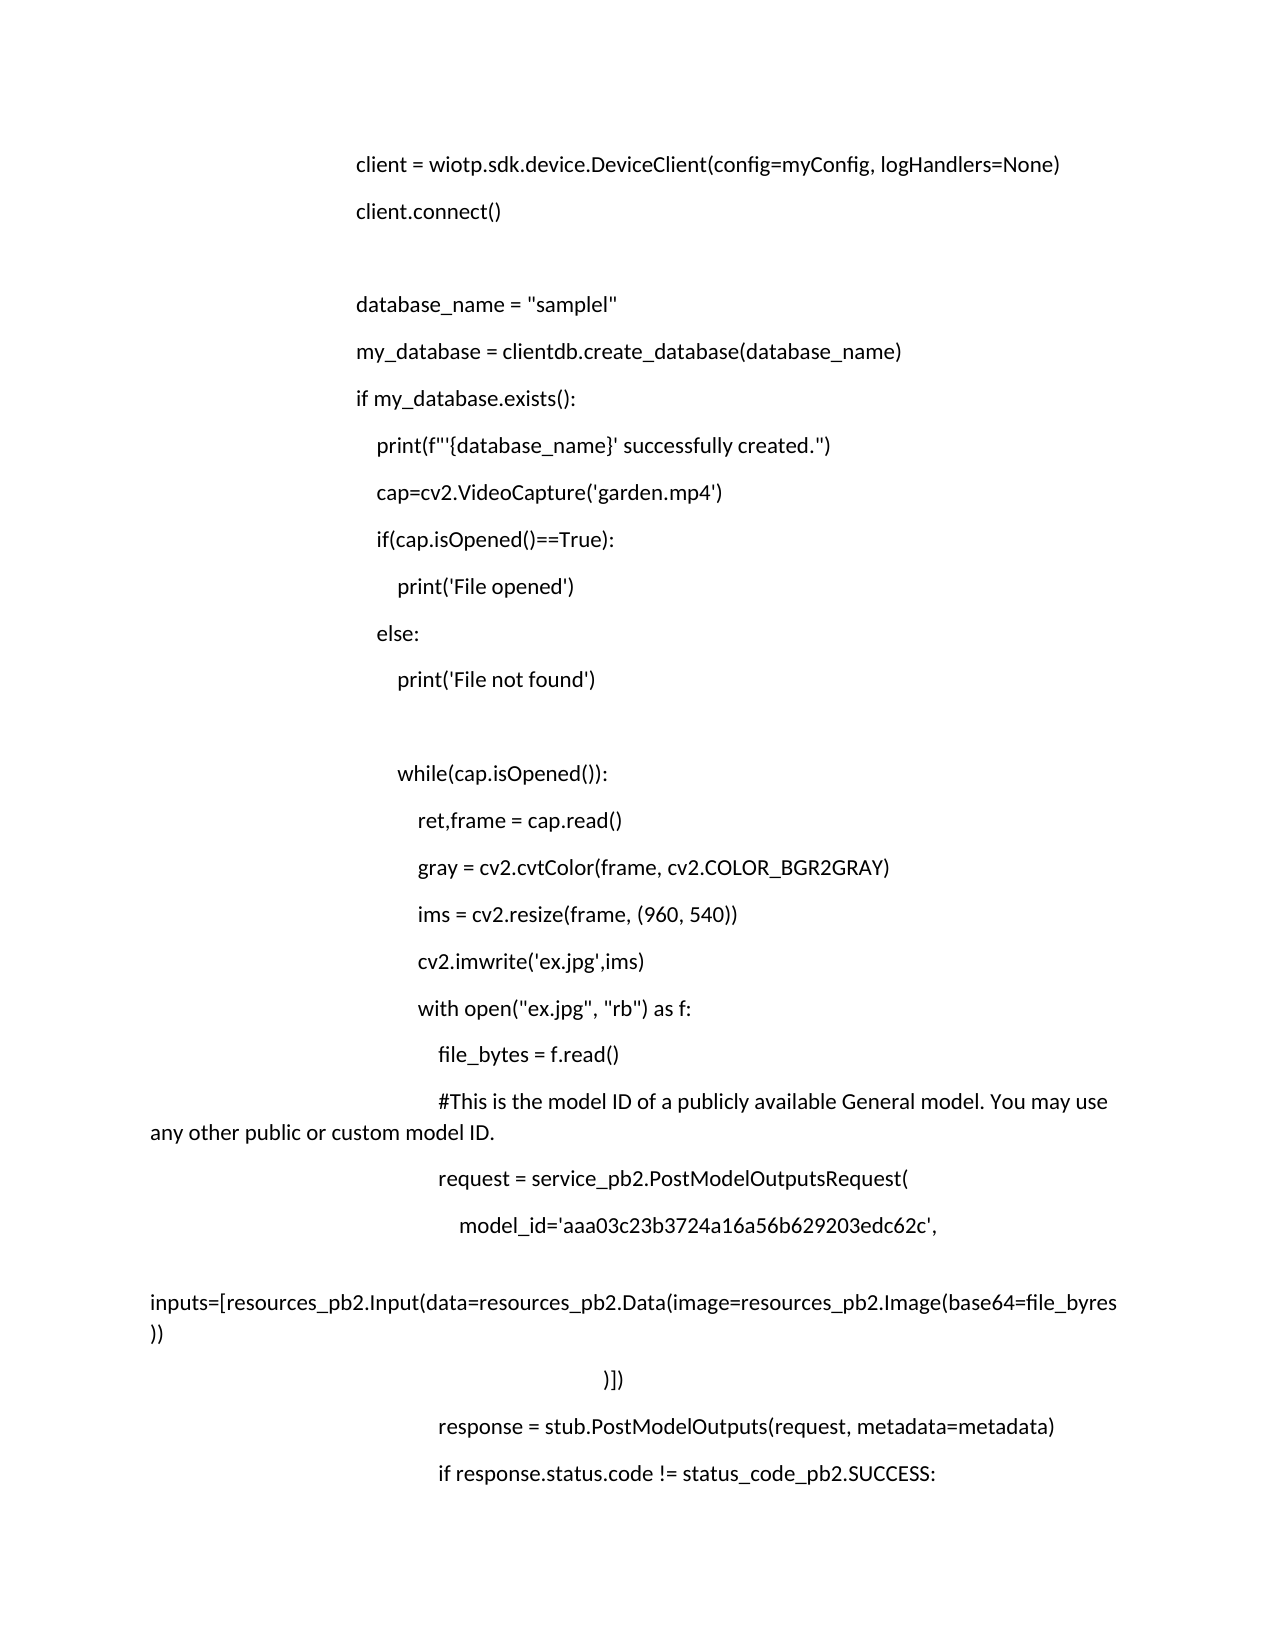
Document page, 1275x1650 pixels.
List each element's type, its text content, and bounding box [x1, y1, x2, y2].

text #This is the model ID of a publicly available General model. You may use any other public or custom model ID. [150, 1087, 1125, 1146]
text print('File not found') [150, 666, 1125, 694]
text file_bytes = f.read() [150, 1041, 1125, 1069]
text client = wiotp.sdk.device.DeviceClient(config=myConfig, logHandlers=None) [150, 150, 1125, 178]
text with open("ex.jpg", "rb") as f: [150, 994, 1125, 1022]
text inputs=[resources_pb2.Input(data=resources_pb2.Data(image=resources_pb2.Image(base64=file_byres)) [150, 1258, 1125, 1347]
text if(cap.isOpened()==True): [150, 525, 1125, 553]
text database_name = "samplel" [150, 291, 1125, 319]
text my_database = clientdb.create_database(database_name) [150, 337, 1125, 366]
text print('File opened') [150, 572, 1125, 600]
text ret,frame = cap.read() [150, 806, 1125, 834]
text if my_database.exists(): [150, 384, 1125, 412]
text request = service_pb2.PostModelOutputsRequest( [150, 1164, 1125, 1193]
text gray = cv2.cvtColor(frame, cv2.COLOR_BGR2GRAY) [150, 853, 1125, 881]
text else: [150, 619, 1125, 647]
text model_id='aaa03c23b3724a16a56b629203edc62c', [150, 1211, 1125, 1239]
text print(f"'{database_name}' successfully created.") [150, 431, 1125, 459]
text while(cap.isOpened()): [150, 759, 1125, 787]
text )]) [150, 1366, 1125, 1394]
text cap=cv2.VideoCapture('garden.mp4') [150, 478, 1125, 506]
text ims = cv2.resize(frame, (960, 540)) [150, 900, 1125, 928]
text cv2.imwrite('ex.jpg',ims) [150, 947, 1125, 975]
text response = stub.PostModelOutputs(request, metadata=metadata) [150, 1412, 1125, 1441]
text client.connect() [150, 197, 1125, 225]
text if response.status.code != status_code_pb2.SUCCESS: [150, 1459, 1125, 1487]
